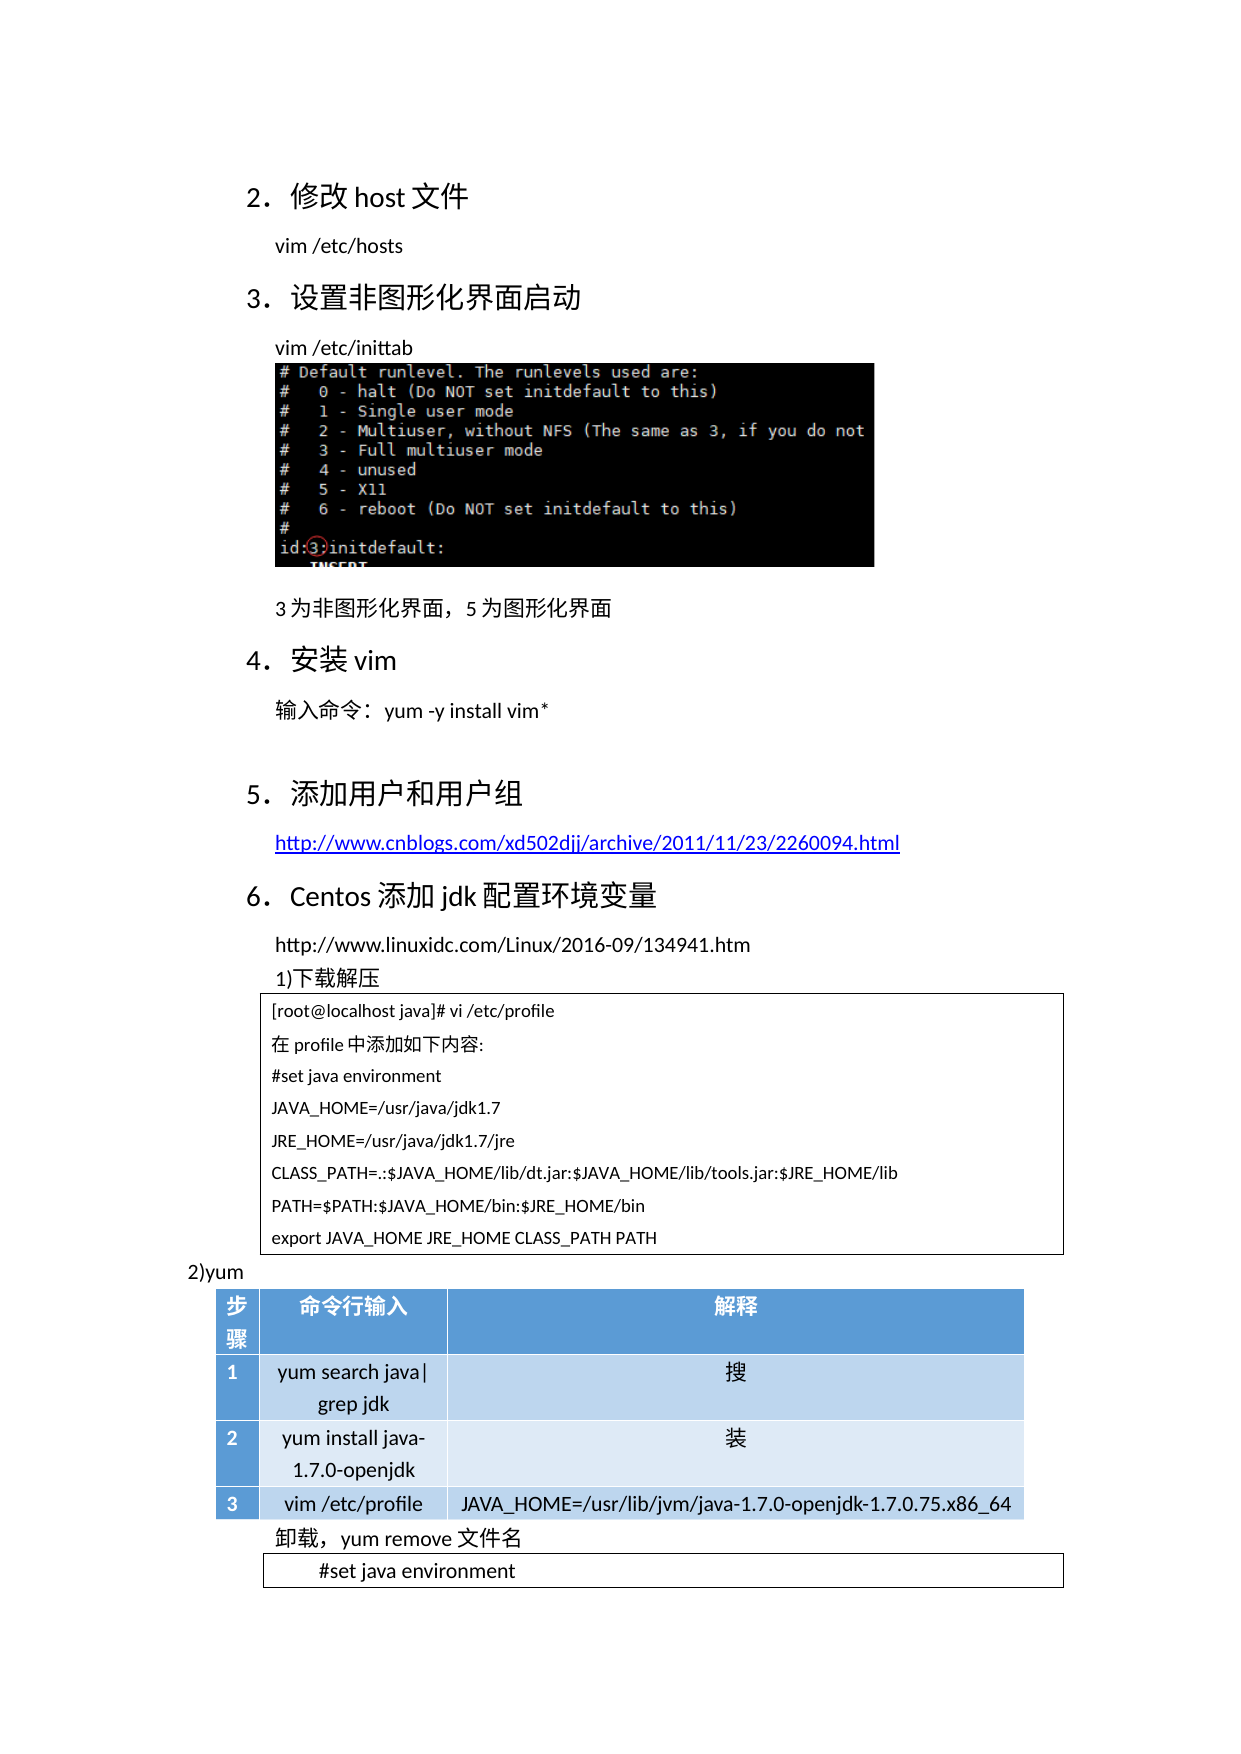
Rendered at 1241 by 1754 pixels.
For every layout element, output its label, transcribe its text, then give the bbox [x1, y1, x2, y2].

table_header 命令行输入 [260, 1289, 447, 1354]
text vim /etc/hosts [231, 229, 1053, 262]
text http://www.linuxidc.com/Linux/2016-09/134941.htm [231, 928, 1053, 961]
list 下载解压 [231, 961, 1053, 993]
table_header 步骤 [216, 1289, 259, 1354]
table_cell 装 [448, 1421, 1024, 1486]
table_cell 2 [216, 1421, 259, 1486]
table_cell 搜 [448, 1355, 1024, 1420]
list yum [187, 1255, 1053, 1288]
subtitle Centos添加jdk配置环境变量 [187, 861, 1053, 926]
picture [275, 363, 875, 567]
table_header 解释 [448, 1289, 1024, 1354]
table_cell yum install java-1.7.0-openjdk [260, 1421, 447, 1486]
table_cell yum search java|grep jdk [260, 1355, 447, 1420]
table_cell JAVA_HOME=/usr/lib/jvm/java-1.7.0-openjdk-1.7.0.75.x86_64 [448, 1487, 1024, 1519]
list 卸载，yum remove 文件名 [275, 1521, 1053, 1553]
subtitle 修改host文件 [187, 162, 1053, 227]
table_cell 3 [216, 1487, 259, 1519]
text vim /etc/inittab [231, 331, 1053, 363]
subtitle 设置非图形化界面启动 [187, 264, 1053, 329]
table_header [264, 1554, 1063, 1587]
text http://www.cnblogs.com/xd502djj/archive/2011/11/23/2260094.html [231, 827, 1053, 859]
table_cell vim /etc/profile [260, 1487, 447, 1519]
table_header [root@localhost java]# vi /etc/profile 在profile中添加如下内容: #set java environment JAVA_HOME=/usr/java/jdk1.7 JRE_HOME=/usr/java/jdk1.7/jre CLASS_PATH=.:$JAVA_HOME/lib/dt.jar:$JAVA_HOME/lib/tools.jar:$JRE_HOME/lib PATH=$PATH:$JAVA_HOME/bin:$JRE_HOME/bin export JAVA_HOME JRE_HOME CLASS_PATH PATH [261, 994, 1063, 1254]
table_cell 1 [216, 1355, 259, 1420]
subtitle 添加用户和用户组 [187, 759, 1053, 824]
text 3为非图形化界面，5为图形化界面 [231, 591, 1053, 623]
subtitle 安装vim [187, 625, 1053, 690]
text 输入命令：yum -y install vim* [231, 692, 1053, 725]
